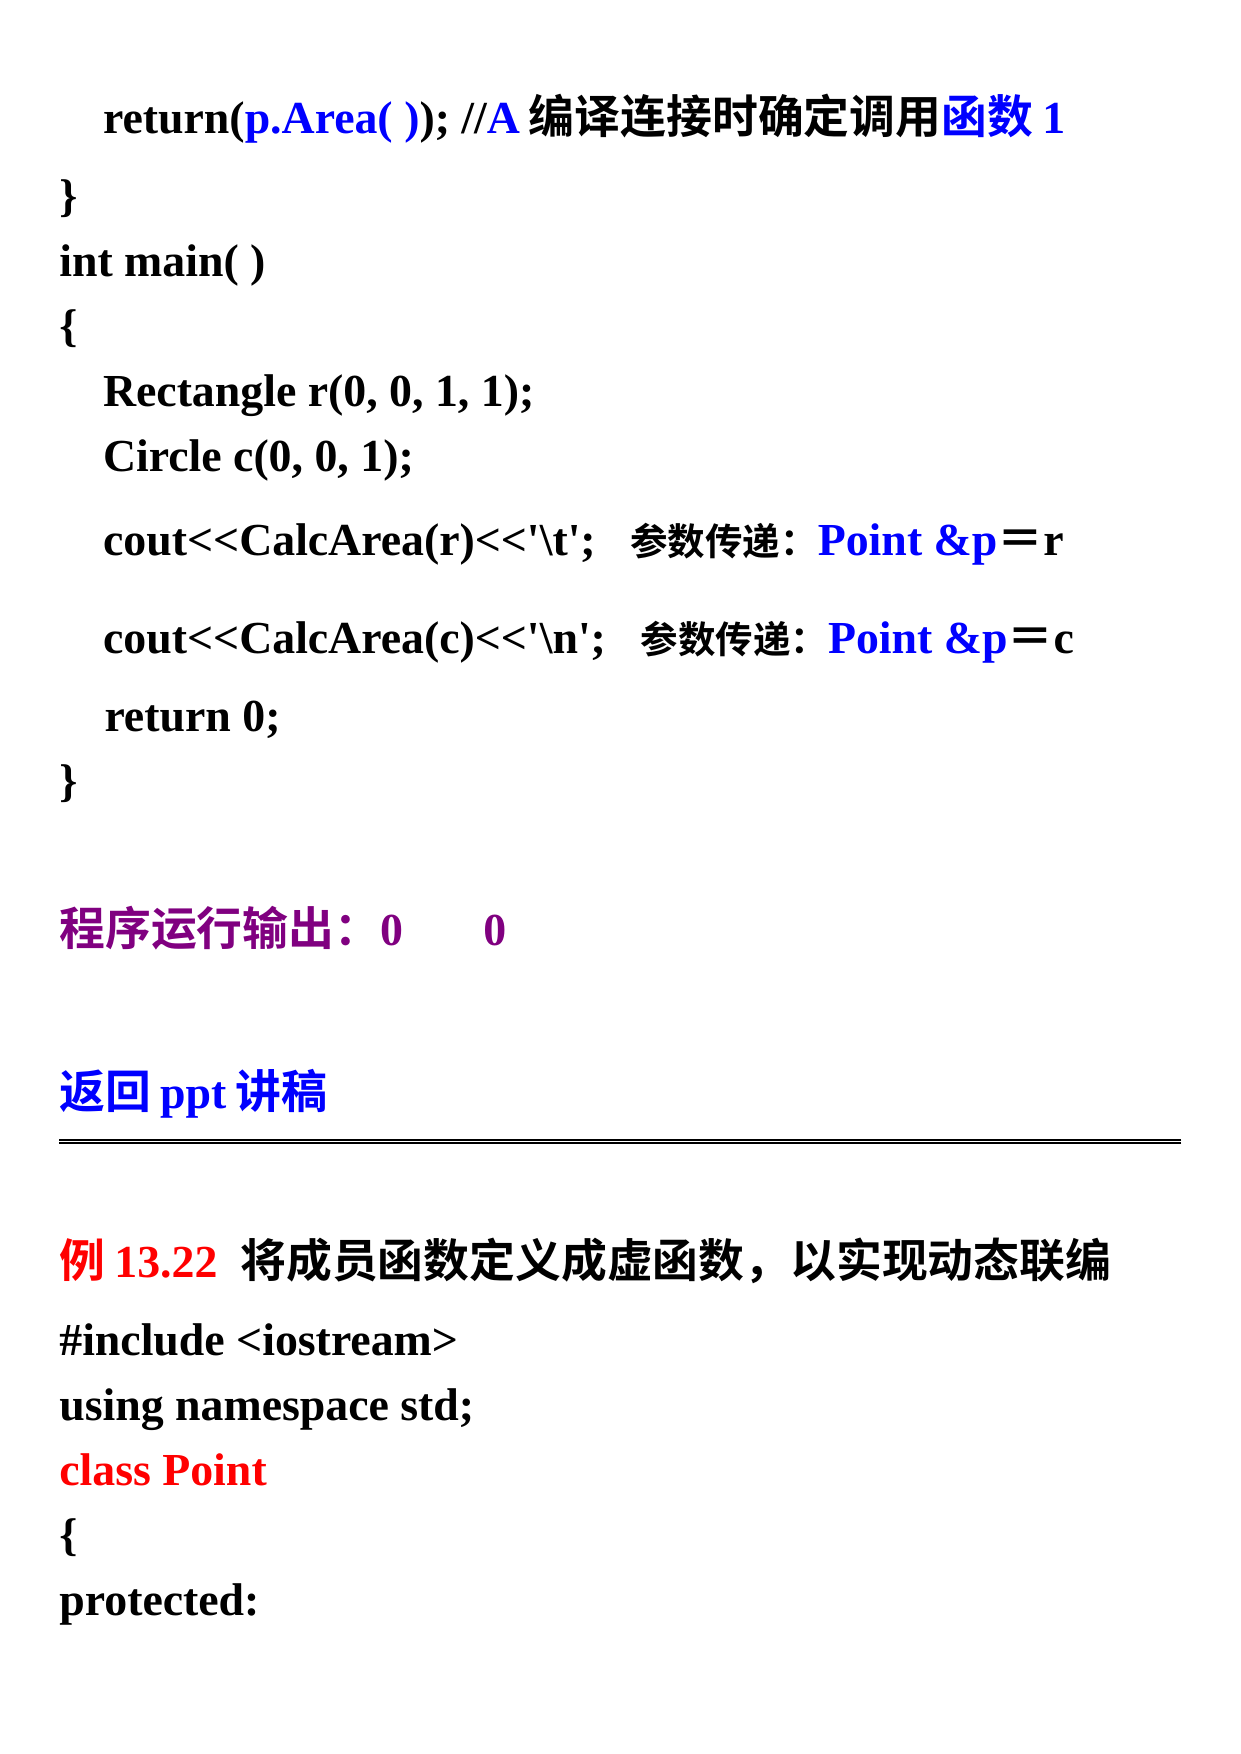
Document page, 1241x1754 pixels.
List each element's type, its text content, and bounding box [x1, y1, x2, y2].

text Rectangle r(0, 0, 1, 1); [59, 357, 1181, 422]
text 程序运行输出：0 0 [59, 877, 1181, 974]
text int main( ) [59, 227, 1181, 292]
text #include <iostream> [59, 1306, 1181, 1371]
text 返回ppt讲稿 [59, 1039, 1181, 1139]
text using namespace std; [59, 1371, 1181, 1436]
text class Point [59, 1436, 1181, 1501]
text protected: [59, 1566, 1181, 1631]
text } [59, 162, 1181, 227]
text } [59, 747, 1181, 812]
text { [59, 1501, 1181, 1566]
text return 0; [59, 682, 1181, 747]
text return(p.Area( )); //A 编译连接时确定调用函数1 [59, 64, 1181, 162]
text Circle c(0, 0, 1); [59, 422, 1181, 487]
text cout<<CalcArea(r)<<'\t'; 参数传递：Point &p＝r [59, 487, 1181, 584]
text 例13.22 将成员函数定义成虚函数，以实现动态联编 [59, 1209, 1181, 1306]
text { [59, 292, 1181, 357]
text cout<<CalcArea(c)<<'\n'; 参数传递：Point &p＝c [59, 584, 1181, 682]
